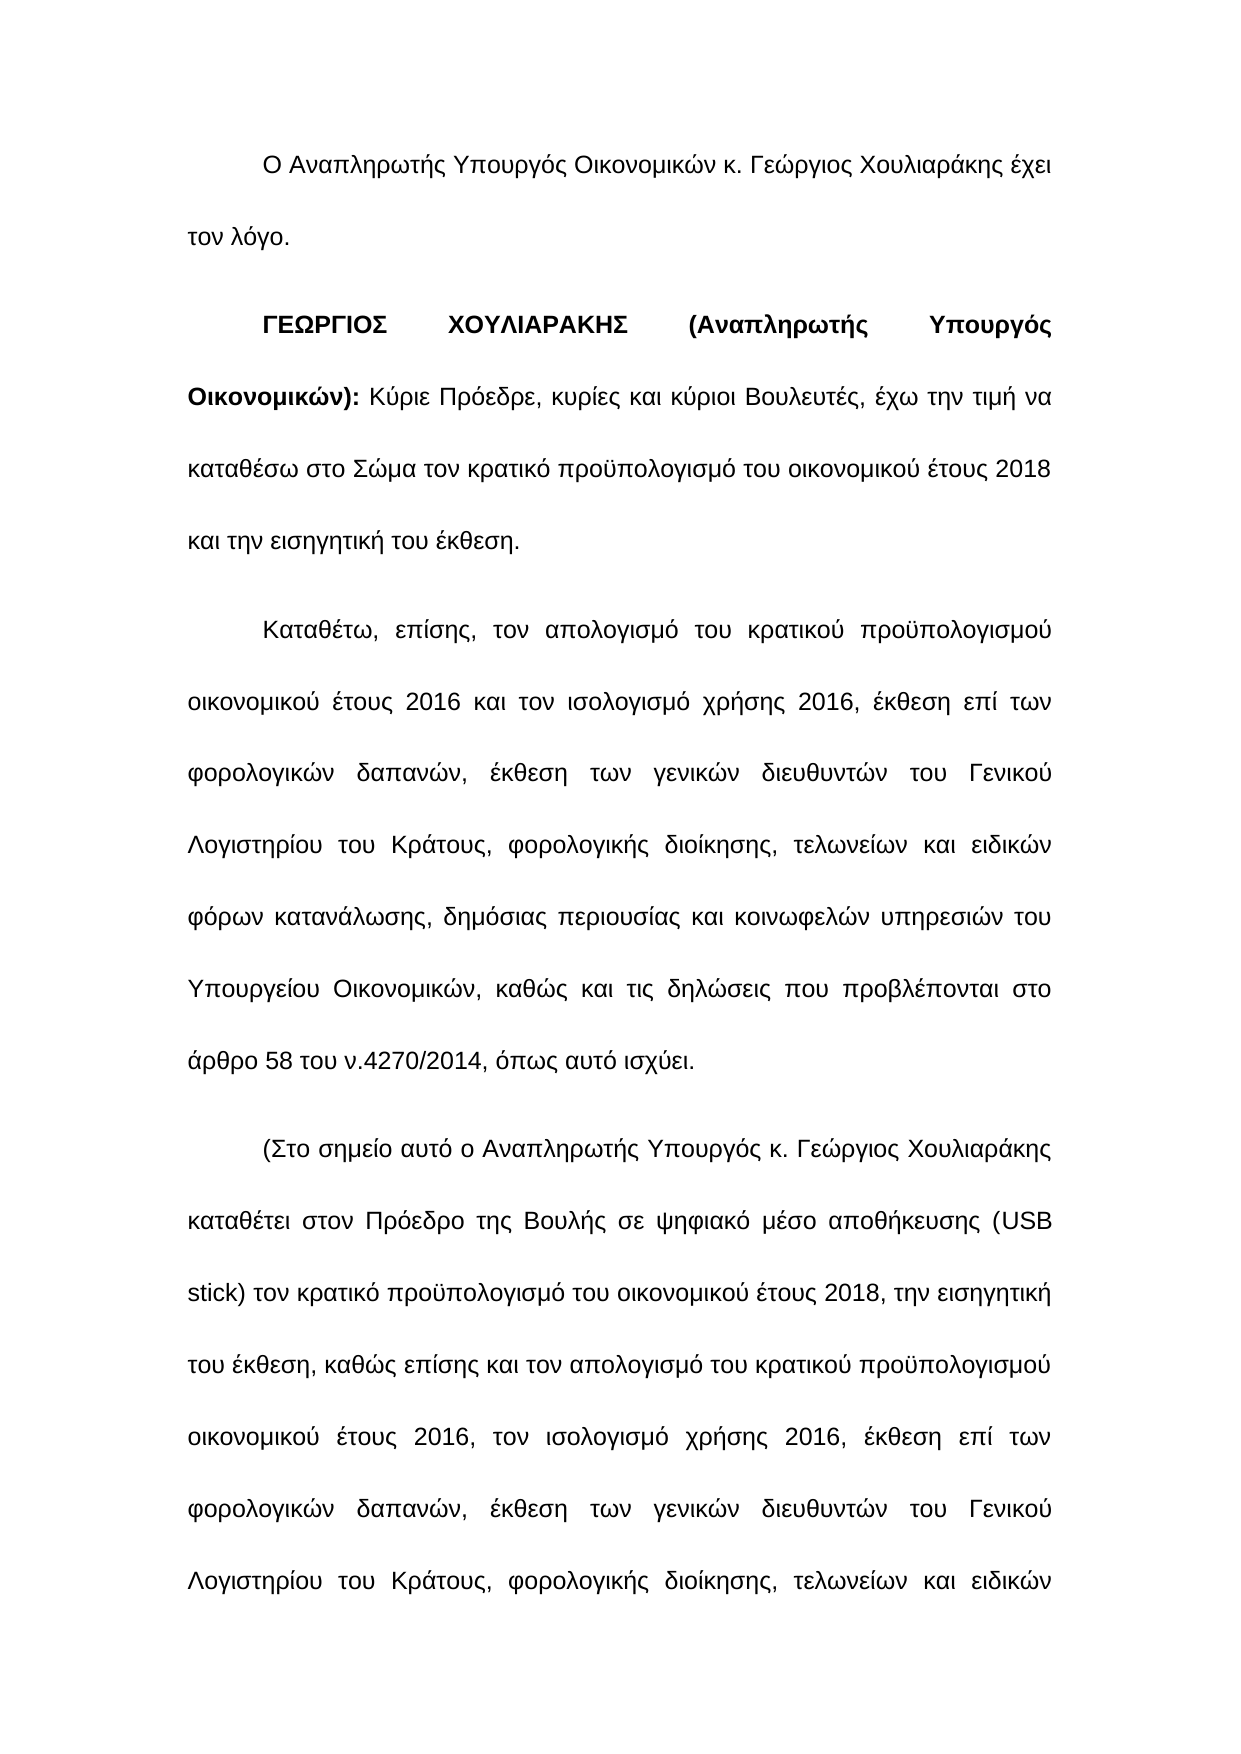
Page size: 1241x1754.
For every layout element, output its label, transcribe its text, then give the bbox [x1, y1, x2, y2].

text Καταθέτω, επίσης, τον απολογισμό του κρατικού προϋπολογισμού οικονομικού έτους 2016 και τον ισολογισμό χρήσης 2016, έκθεση επί των φορολογικών δαπανών, έκθεση των γενικών διευθυντών του Γενικού Λογιστηρίου του Κράτους, φορολογικής διοίκησης, τελωνείων και ειδικών φόρων κατανάλωσης, δημόσιας περιουσίας και κοινωφελών υπηρεσιών του Υπουργείου Οικονομικών, καθώς και τις δηλώσεις που προβλέπονται στο άρθρο 58 του ν.4270/2014, όπως αυτό ισχύει. [187, 614, 1053, 1074]
text ΓΕΩΡΓΙΟΣ ΧΟΥΛΙΑΡΑΚΗΣ (Αναπληρωτής Υπουργός Οικονομικών): Κύριε Πρόεδρε, κυρίες και κύριοι Βουλευτές, έχω την τιμή να καταθέσω στο Σώμα τον κρατικό προϋπολογισμό του οικονομικού έτους 2018 και την εισηγητική του έκθεση. [187, 310, 1053, 555]
text Ο Αναπληρωτής Υπουργός Οικονομικών κ. Γεώργιος Χουλιαράκης έχει τον λόγο. [187, 150, 1053, 251]
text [187, 1134, 1053, 1594]
